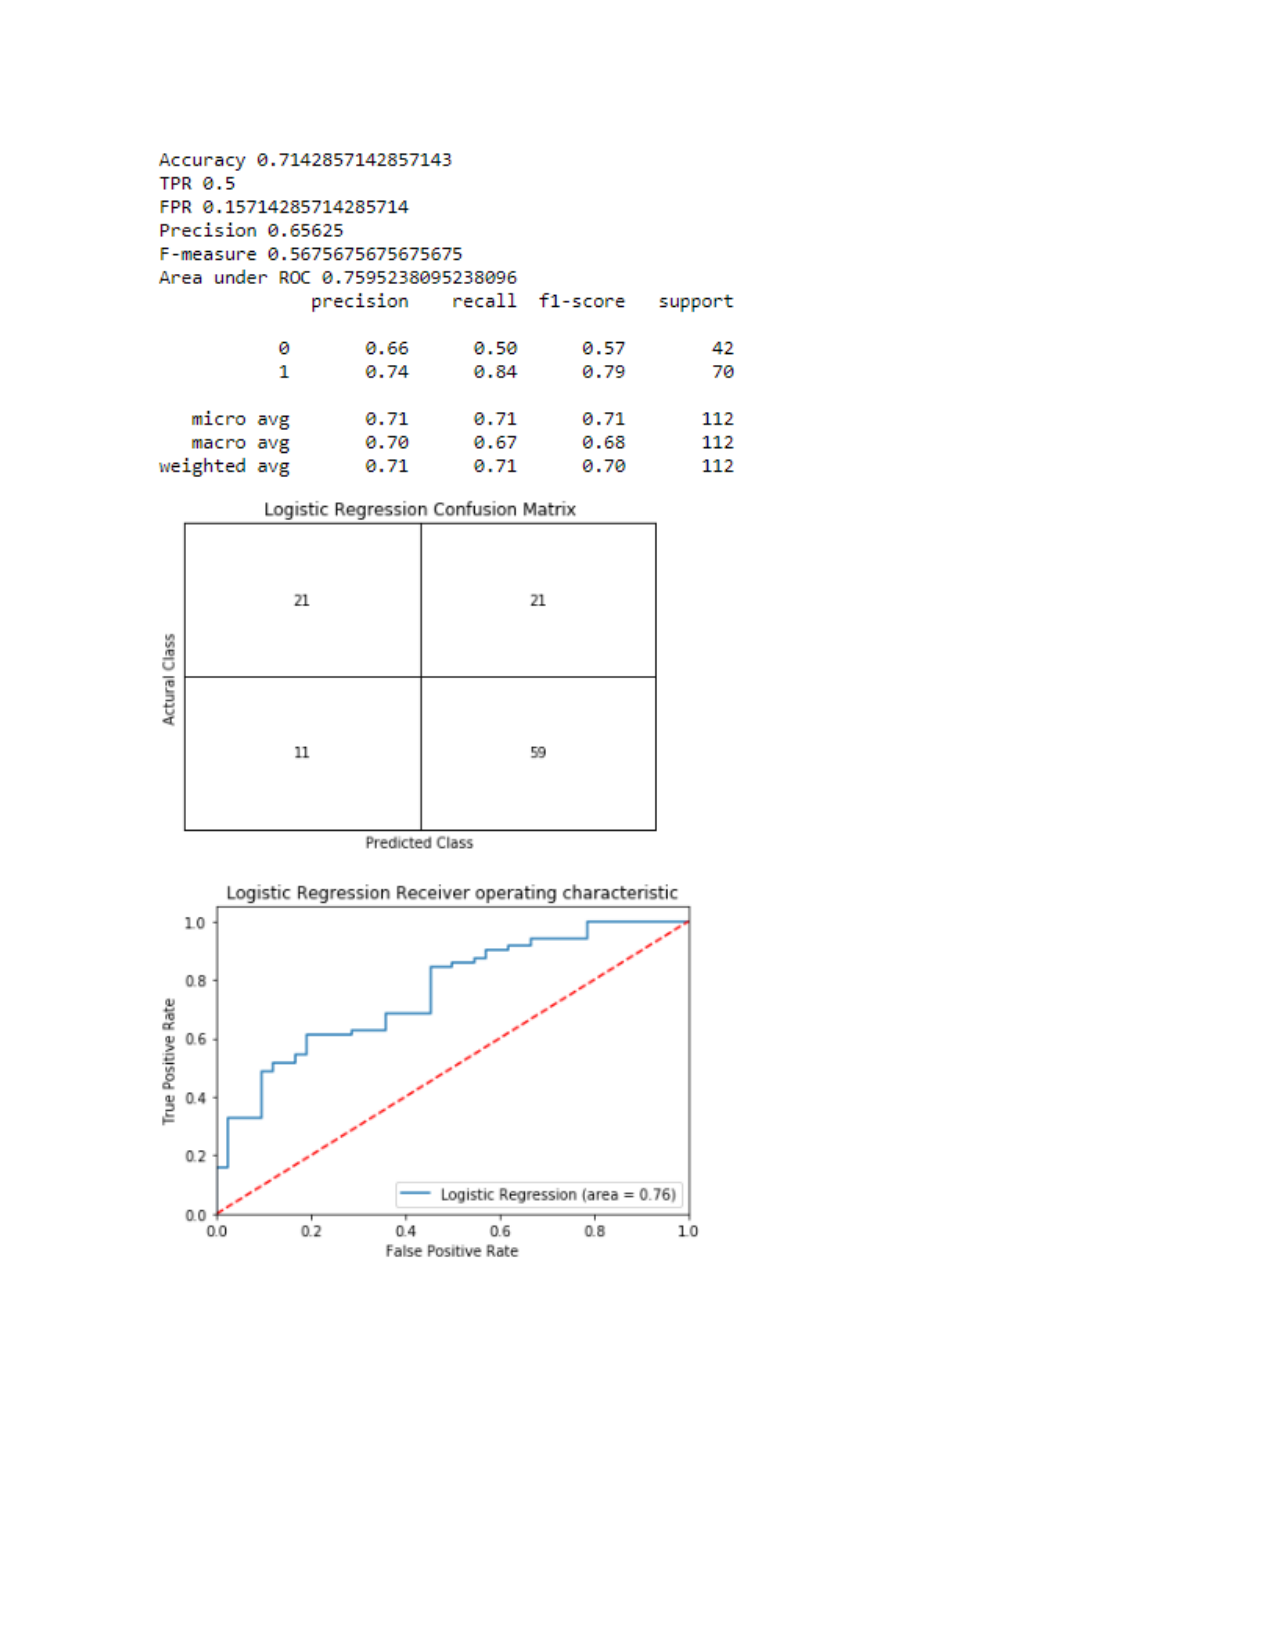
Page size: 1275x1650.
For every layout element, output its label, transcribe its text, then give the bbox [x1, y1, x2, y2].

picture [150, 495, 729, 1268]
picture [150, 150, 750, 488]
